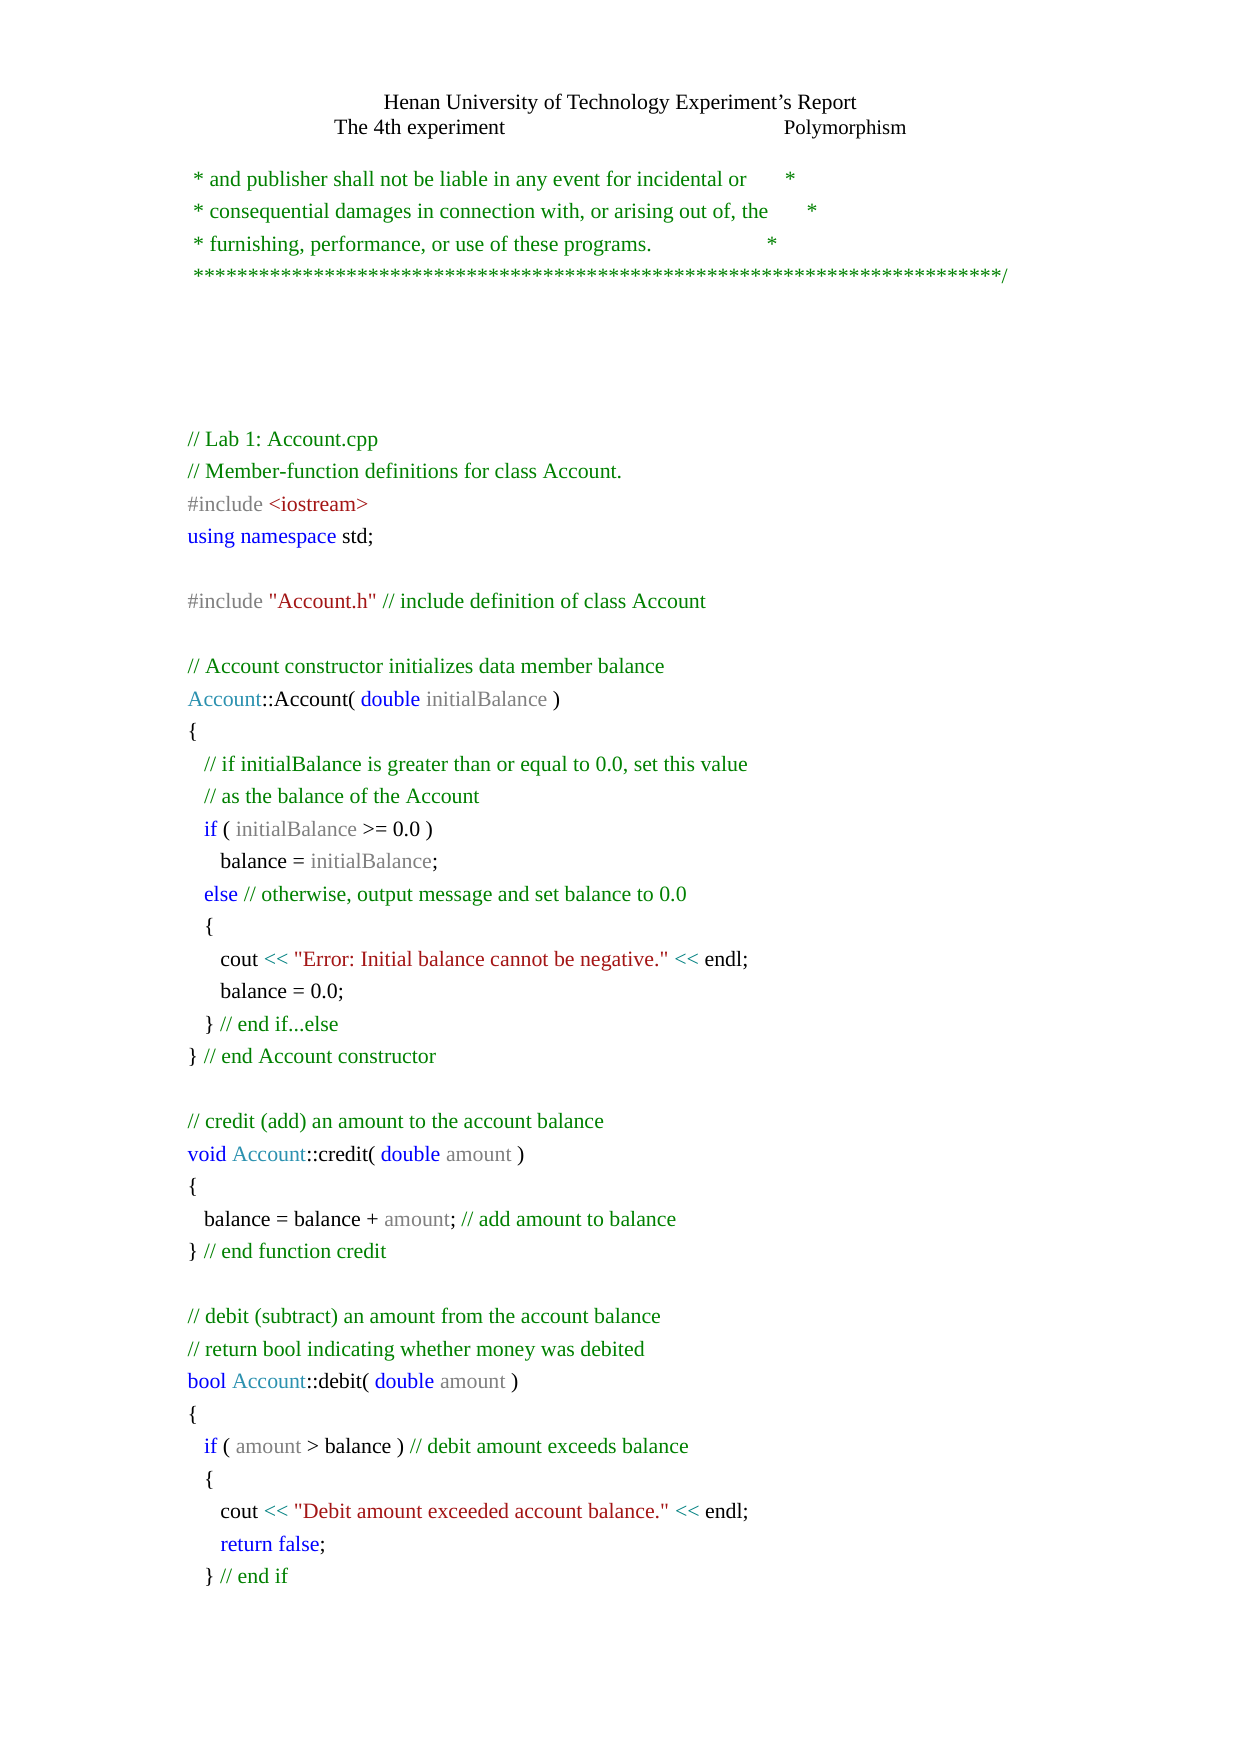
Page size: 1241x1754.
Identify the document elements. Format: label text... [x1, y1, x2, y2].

text { [187, 909, 1053, 942]
text #include <iostream> [187, 487, 1053, 519]
text * consequential damages in connection with, or arising out of, the * [187, 194, 1053, 227]
text } // end if [187, 1559, 1053, 1592]
text Account::Account( double initialBalance ) [187, 682, 1053, 714]
text cout << "Error: Initial balance cannot be negative." << endl; [187, 942, 1053, 974]
text // Member-function definitions for class Account. [187, 454, 1053, 487]
text { [187, 1169, 1053, 1202]
text // as the balance of the Account [187, 779, 1053, 812]
text { [187, 714, 1053, 747]
text // credit (add) an amount to the account balance [187, 1104, 1053, 1137]
text { [187, 1462, 1053, 1494]
text balance = balance + amount; // add amount to balance [187, 1202, 1053, 1234]
text void Account::credit( double amount ) [187, 1137, 1053, 1169]
text balance = 0.0; [187, 974, 1053, 1007]
text * furnishing, performance, or use of these programs. * [187, 227, 1053, 259]
text #include "Account.h" // include definition of class Account [187, 584, 1053, 617]
text // return bool indicating whether money was debited [187, 1332, 1053, 1364]
text balance = initialBalance; [187, 844, 1053, 877]
text bool Account::debit( double amount ) [187, 1364, 1053, 1397]
text if ( amount > balance ) // debit amount exceeds balance [187, 1429, 1053, 1462]
text cout << "Debit amount exceeded account balance." << endl; [187, 1494, 1053, 1527]
text using namespace std; [187, 519, 1053, 552]
text } // end function credit [187, 1234, 1053, 1267]
text return false; [187, 1527, 1053, 1559]
text // if initialBalance is greater than or equal to 0.0, set this value [187, 747, 1053, 779]
text if ( initialBalance >= 0.0 ) [187, 812, 1053, 844]
text // Lab 1: Account.cpp [187, 422, 1053, 454]
text // Account constructor initializes data member balance [187, 649, 1053, 682]
text // debit (subtract) an amount from the account balance [187, 1299, 1053, 1332]
text **************************************************************************/ [187, 259, 1053, 292]
text { [187, 1397, 1053, 1429]
text * and publisher shall not be liable in any event for incidental or * [187, 162, 1053, 194]
text else // otherwise, output message and set balance to 0.0 [187, 877, 1053, 909]
text } // end if...else [187, 1007, 1053, 1039]
text } // end Account constructor [187, 1039, 1053, 1072]
